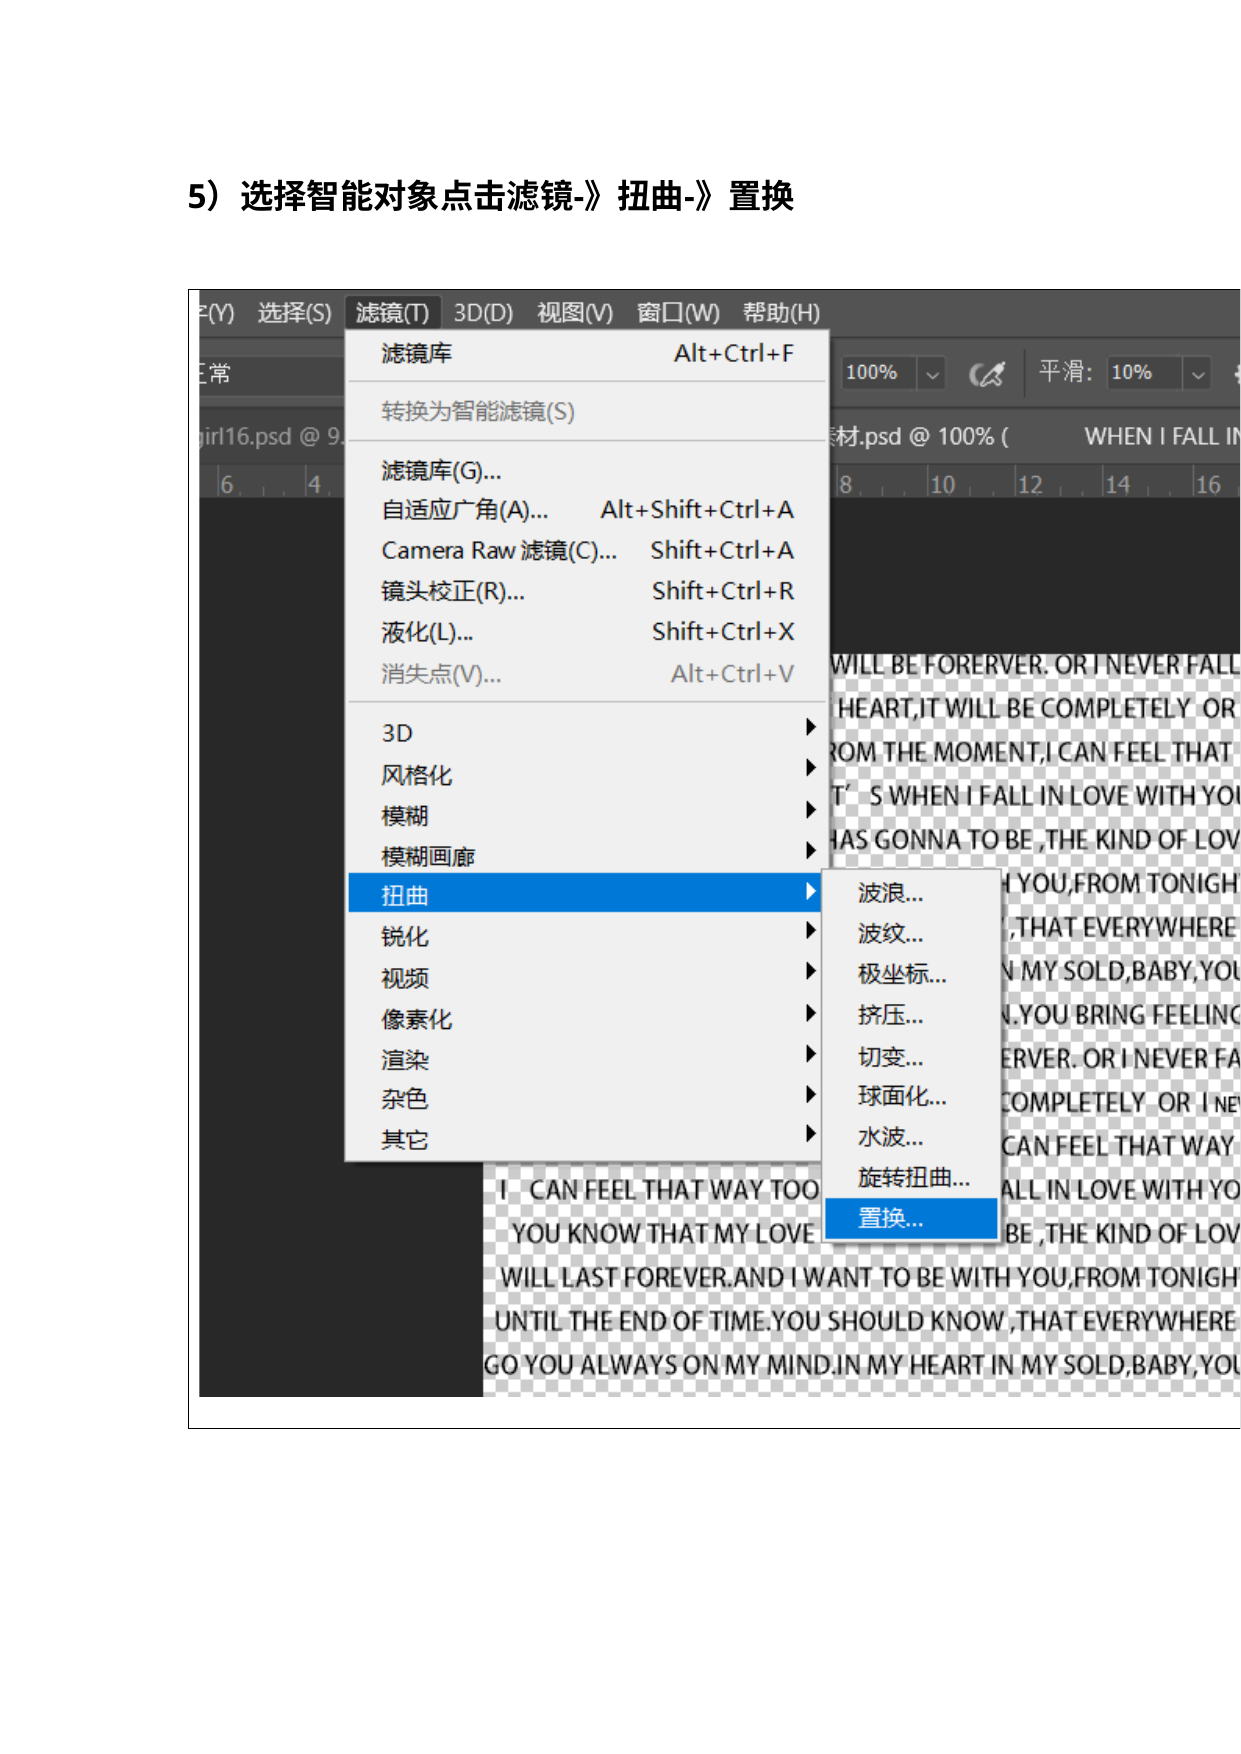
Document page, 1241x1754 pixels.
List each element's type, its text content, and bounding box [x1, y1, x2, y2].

subtitle 5）选择智能对象点击滤镜-》扭曲-》置换 [187, 162, 1053, 227]
picture [199, 290, 1241, 1397]
table_header [189, 290, 1240, 1428]
